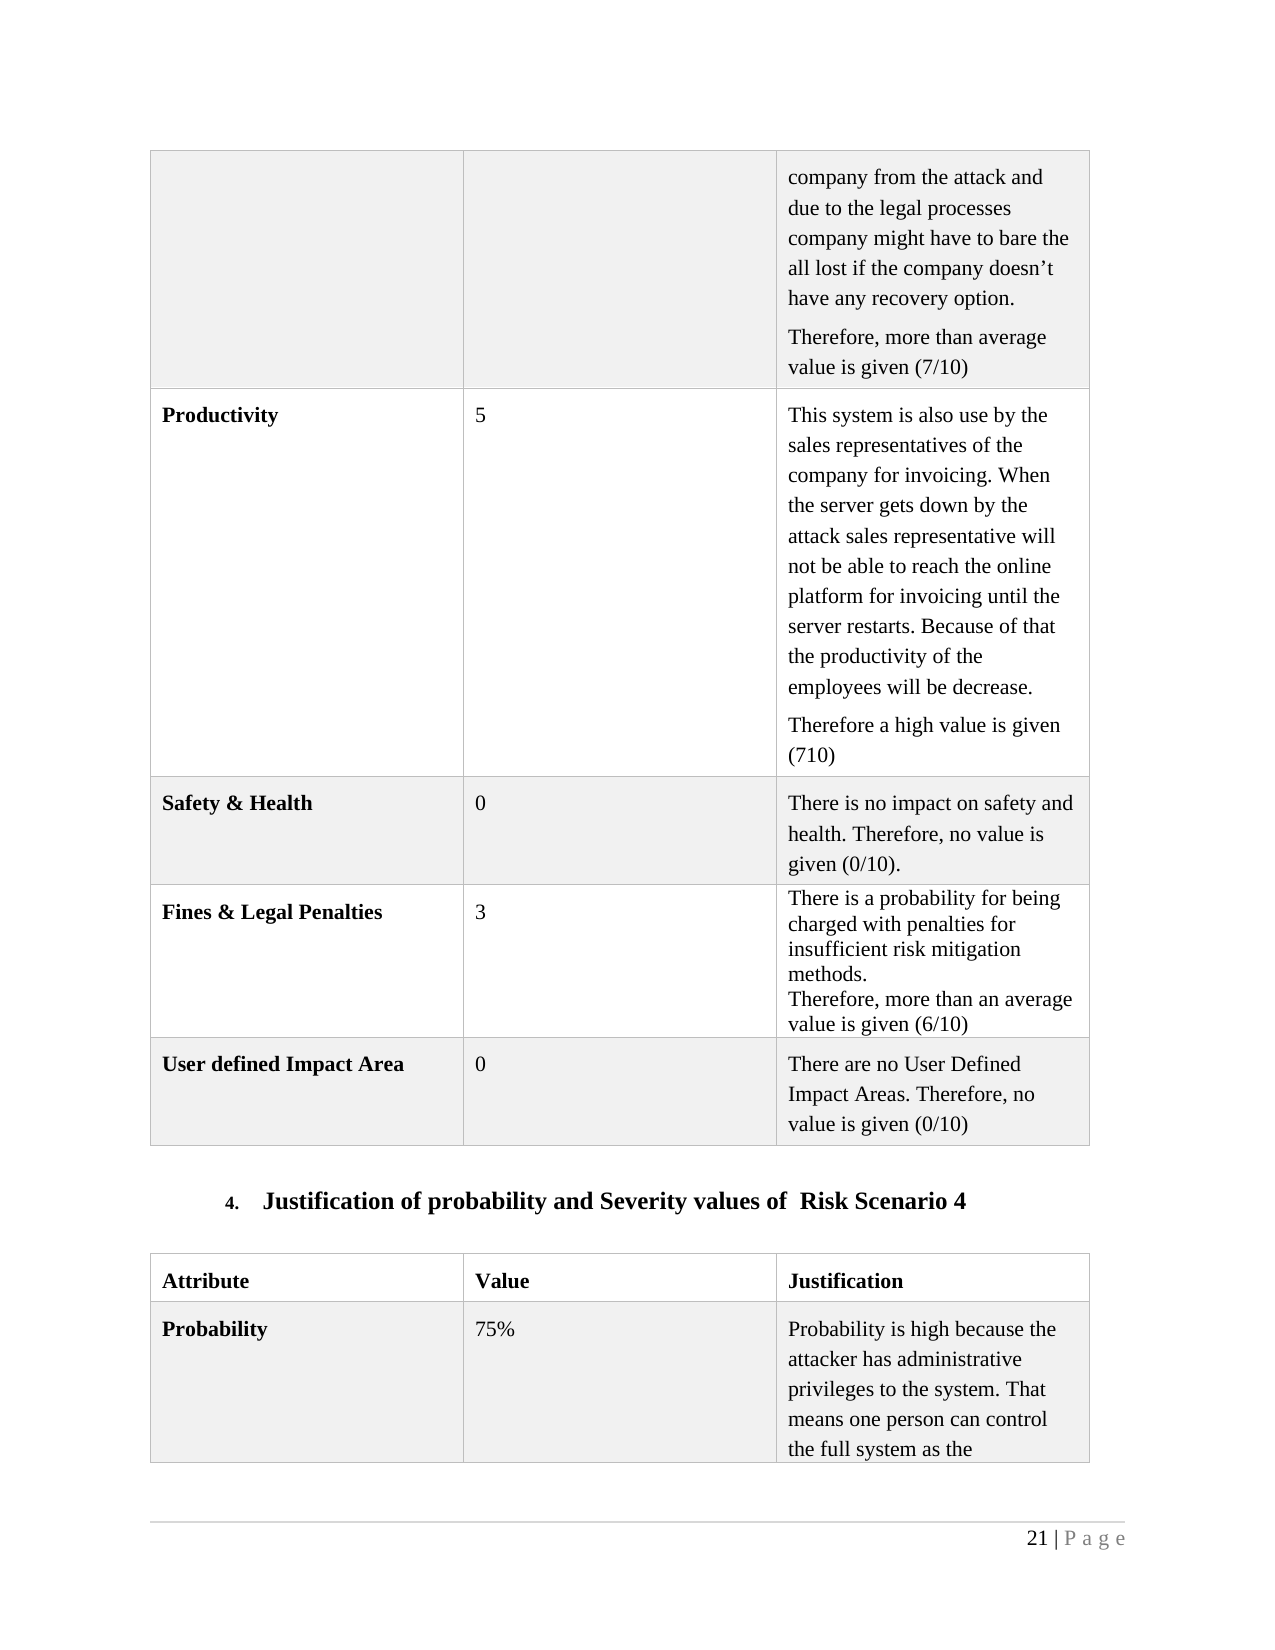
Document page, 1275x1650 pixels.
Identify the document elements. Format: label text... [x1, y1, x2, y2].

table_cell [777, 151, 1089, 387]
table_header Value [464, 1254, 776, 1301]
table_cell Financial [151, 151, 463, 387]
list Justification of probability and Severity values of Risk Scenario 4 [225, 1184, 1125, 1215]
table_cell User defined Impact Area [151, 1038, 463, 1145]
table_cell 0 [464, 1038, 776, 1145]
table_header Attribute [151, 1254, 463, 1301]
table_cell Probability [151, 1302, 463, 1462]
table_cell Fines & Legal Penalties [151, 885, 463, 1037]
table_cell 0 [464, 777, 776, 884]
table_cell This system is also use by the sales representatives of the company for invoicing. When the server gets down by the attack sales representative will not be able to reach the online platform for invoicing until the server restarts. Because of that the productivity of the employees will be decrease. Therefore a high value is given (710) [777, 389, 1089, 776]
table_cell There are no User Defined Impact Areas. Therefore, no value is given (0/10) [777, 1038, 1089, 1145]
table_cell Safety & Health [151, 777, 463, 884]
table_cell 75% [464, 1302, 776, 1462]
table_header Justification [777, 1254, 1089, 1301]
table_cell There is no impact on safety and health. Therefore, no value is given (0/10). [777, 777, 1089, 884]
table_cell There is a probability for being charged with penalties for insufficient risk mitigation methods. Therefore, more than an average value is given (6/10) [777, 885, 1089, 1037]
table_cell 3 [464, 885, 776, 1037]
table_cell 7 [464, 151, 776, 387]
table_cell Productivity [151, 389, 463, 776]
table_cell 5 [464, 389, 776, 776]
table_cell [777, 1302, 1089, 1462]
